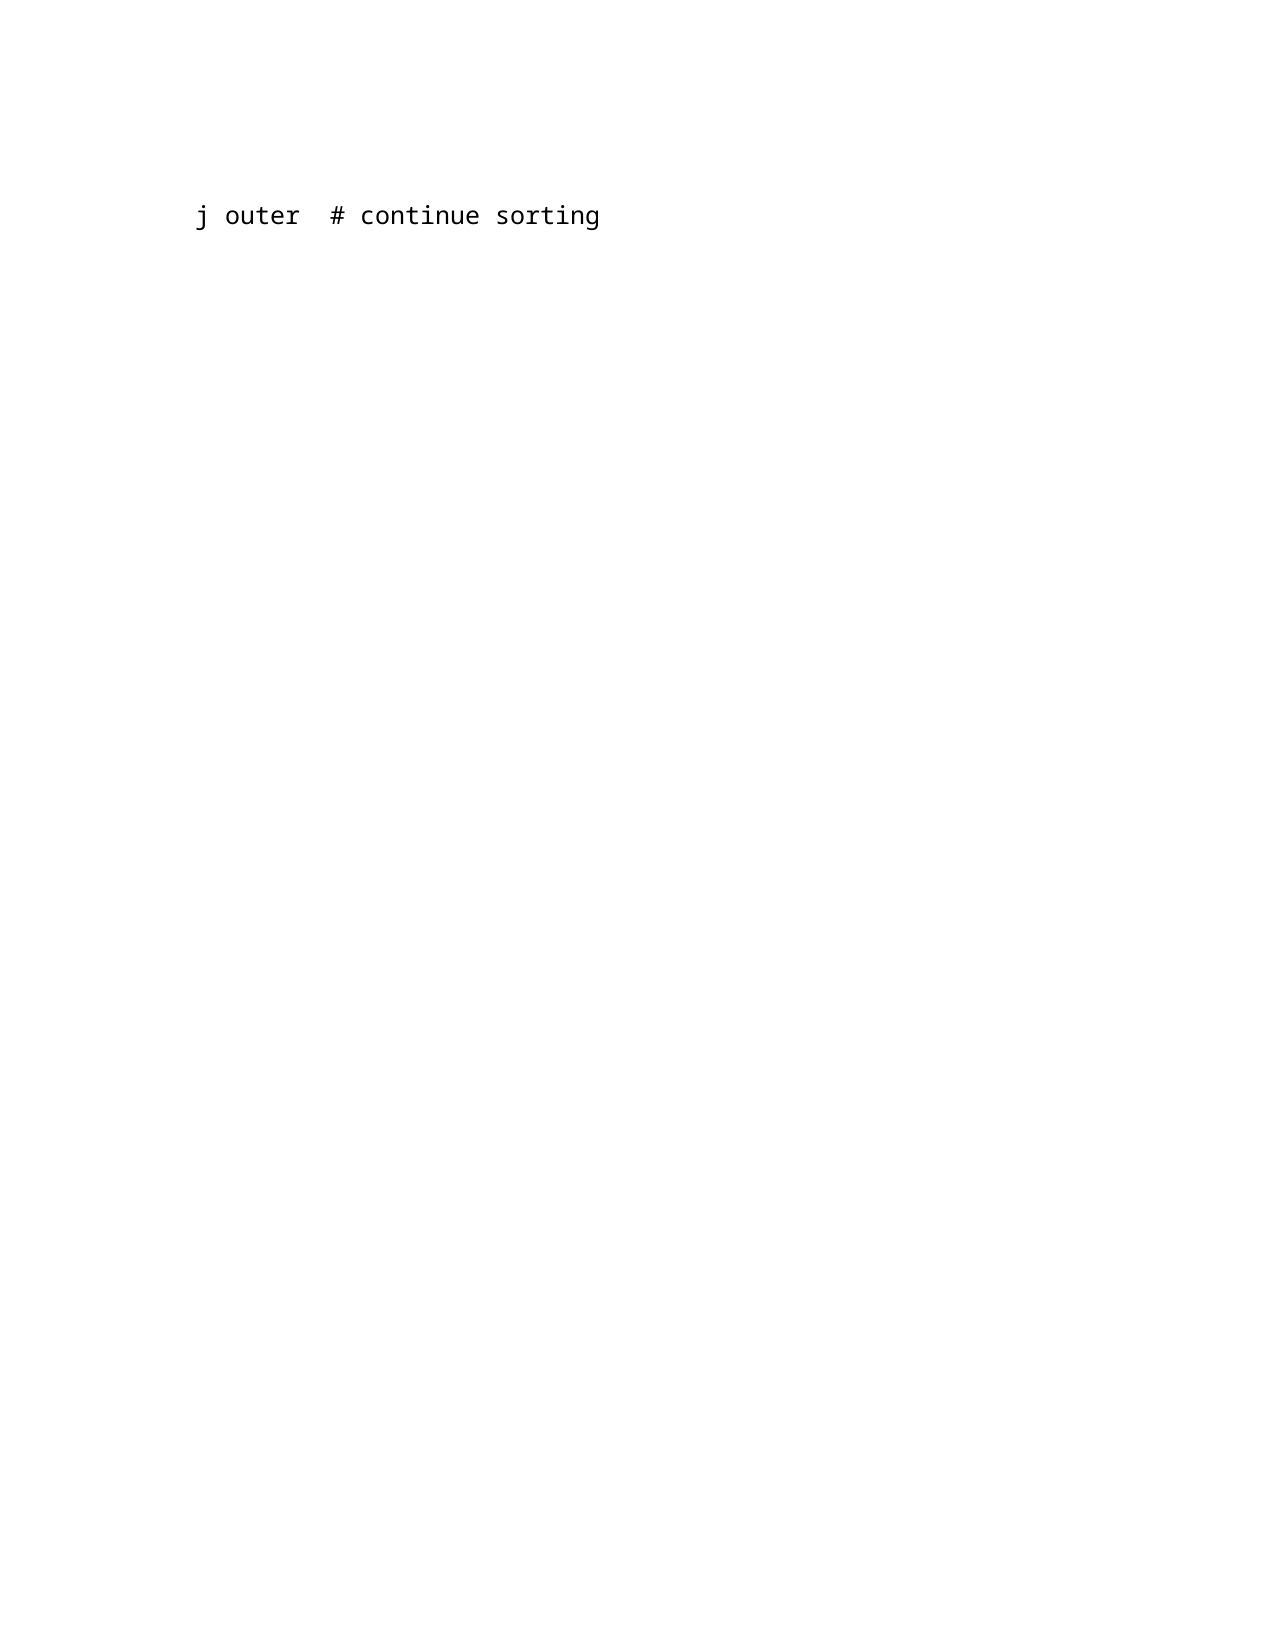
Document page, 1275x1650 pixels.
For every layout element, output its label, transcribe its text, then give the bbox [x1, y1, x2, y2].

text j outer # continue sorting [150, 198, 1125, 232]
